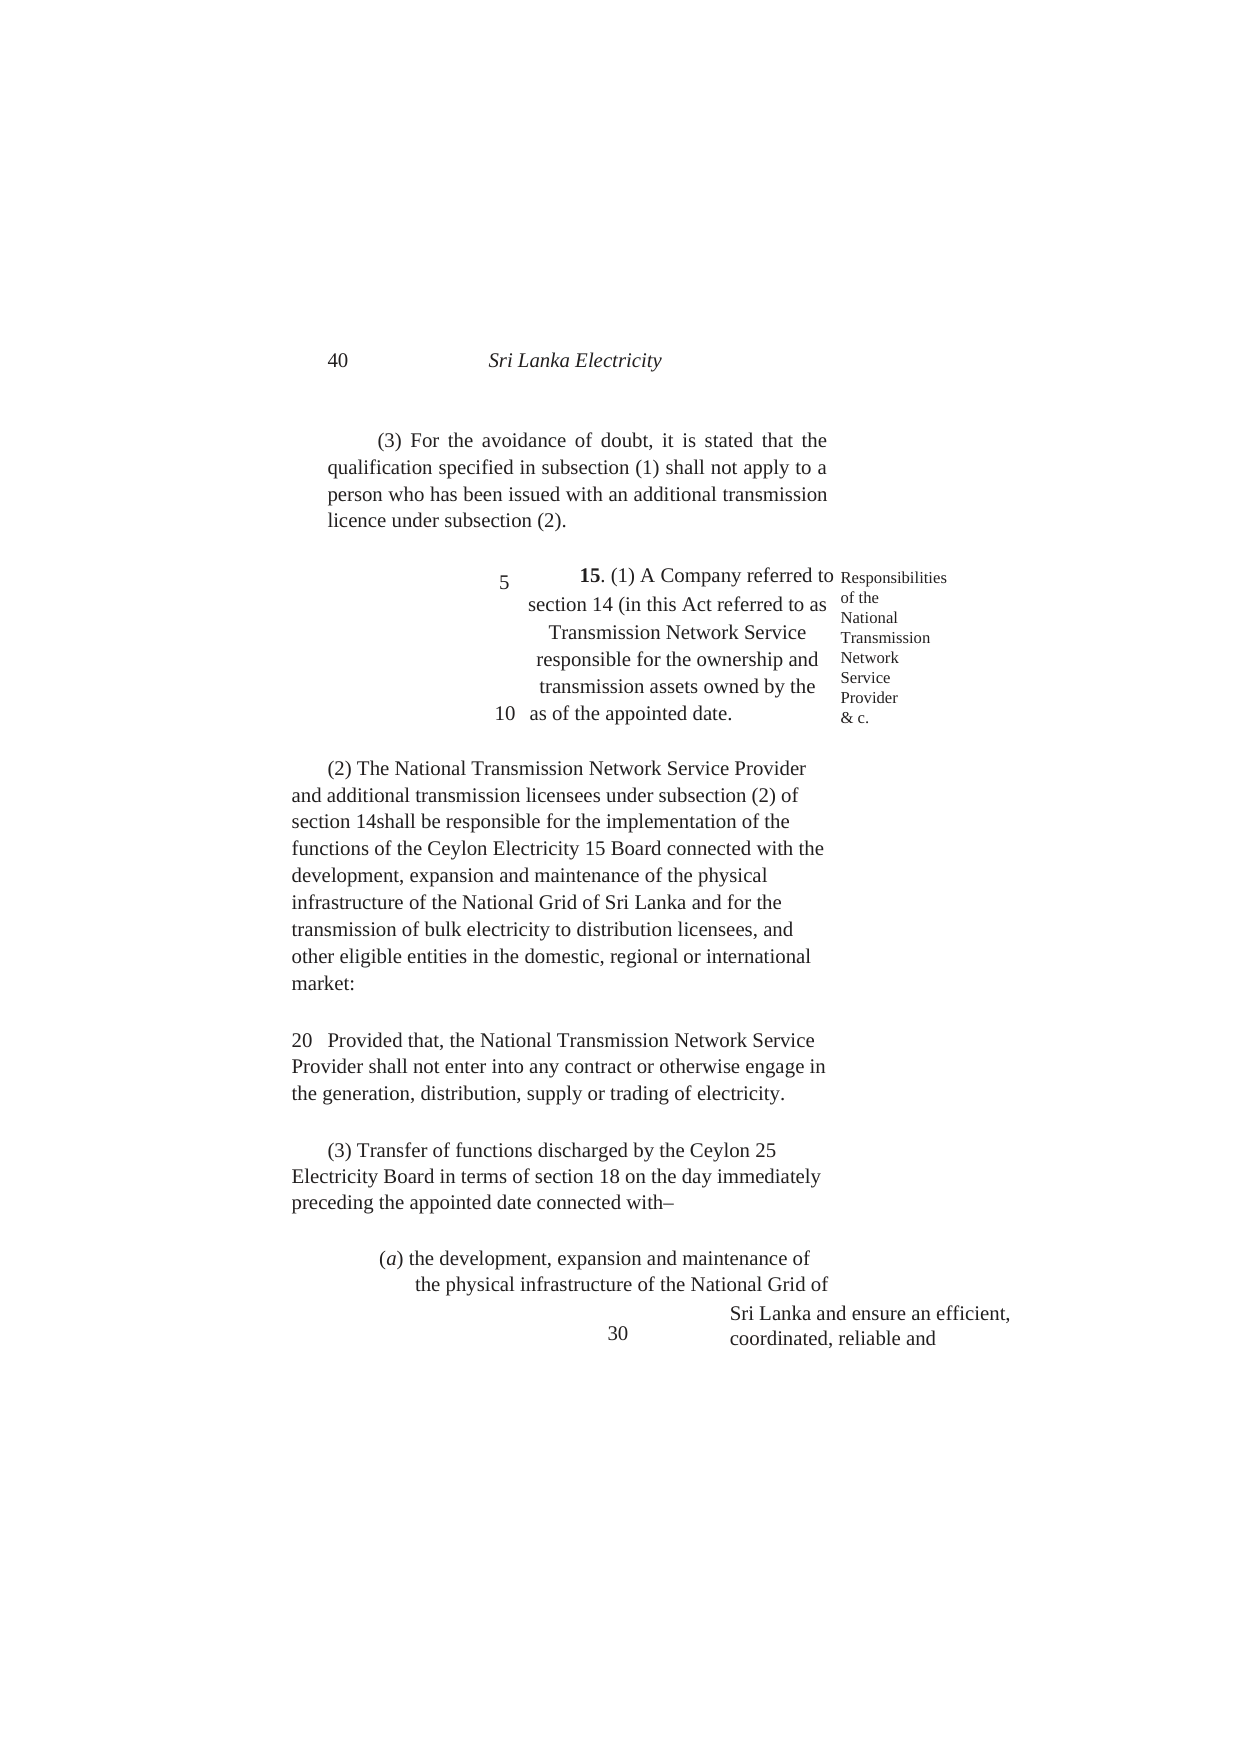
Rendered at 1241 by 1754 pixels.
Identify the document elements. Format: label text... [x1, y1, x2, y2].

text (2) The National Transmission Network Service Provider and additional transmission licensees under subsection (2) of section 14shall be responsible for the implementation of the functions of the Ceylon Electricity 15 Board connected with the development, expansion and maintenance of the physical infrastructure of the National Grid of Sri Lanka and for the transmission of bulk electricity to distribution licensees, and other eligible entities in the domestic, regional or international market: [291, 756, 835, 995]
table_cell Transmission [834, 628, 1147, 648]
table_header 15. (1) A Company referred to in subsection (1) of [521, 560, 834, 588]
table_cell 10 [208, 644, 521, 734]
table_header 5 [208, 560, 521, 644]
table_cell transmission assets owned by the Ceylon Electricity Board [521, 673, 834, 700]
text (3) Transfer of functions discharged by the Ceylon 25 Electricity Board in terms of section 18 on the day immediately preceding the appointed date connected with– [291, 1138, 835, 1214]
table_cell as of the appointed date. [521, 700, 834, 734]
table_header 30 [208, 1299, 677, 1349]
table_cell of the [834, 588, 1147, 608]
table_cell Network [834, 648, 1147, 668]
table_header Sri Lanka and ensure an efficient, coordinated, reliable and economical integrated transmission [677, 1299, 1147, 1349]
table_cell National [834, 608, 1147, 628]
table_cell Transmission Network Service Provider”) shall be [521, 619, 834, 644]
text 20 Provided that, the National Transmission Network Service Provider shall not enter into any contract or otherwise engage in the generation, distribution, supply or trading of electricity. [291, 1028, 835, 1105]
table_cell Provider [834, 688, 1147, 706]
table_header Responsibilities [834, 560, 1147, 588]
table_cell responsible for the ownership and maintenance of the [521, 644, 834, 673]
table_cell Service [834, 668, 1147, 688]
text (a) the development, expansion and maintenance of the physical infrastructure of the National Grid of [379, 1246, 835, 1296]
table_cell & c. [834, 706, 1147, 734]
text (3) For the avoidance of doubt, it is stated that the qualification specified in subsection (1) shall not apply to a person who has been issued with an additional transmission licence under subsection (2). [327, 428, 828, 532]
table_cell section 14 (in this Act referred to as the “National [521, 588, 834, 618]
text 40 Sri Lanka Electricity [327, 348, 1090, 372]
